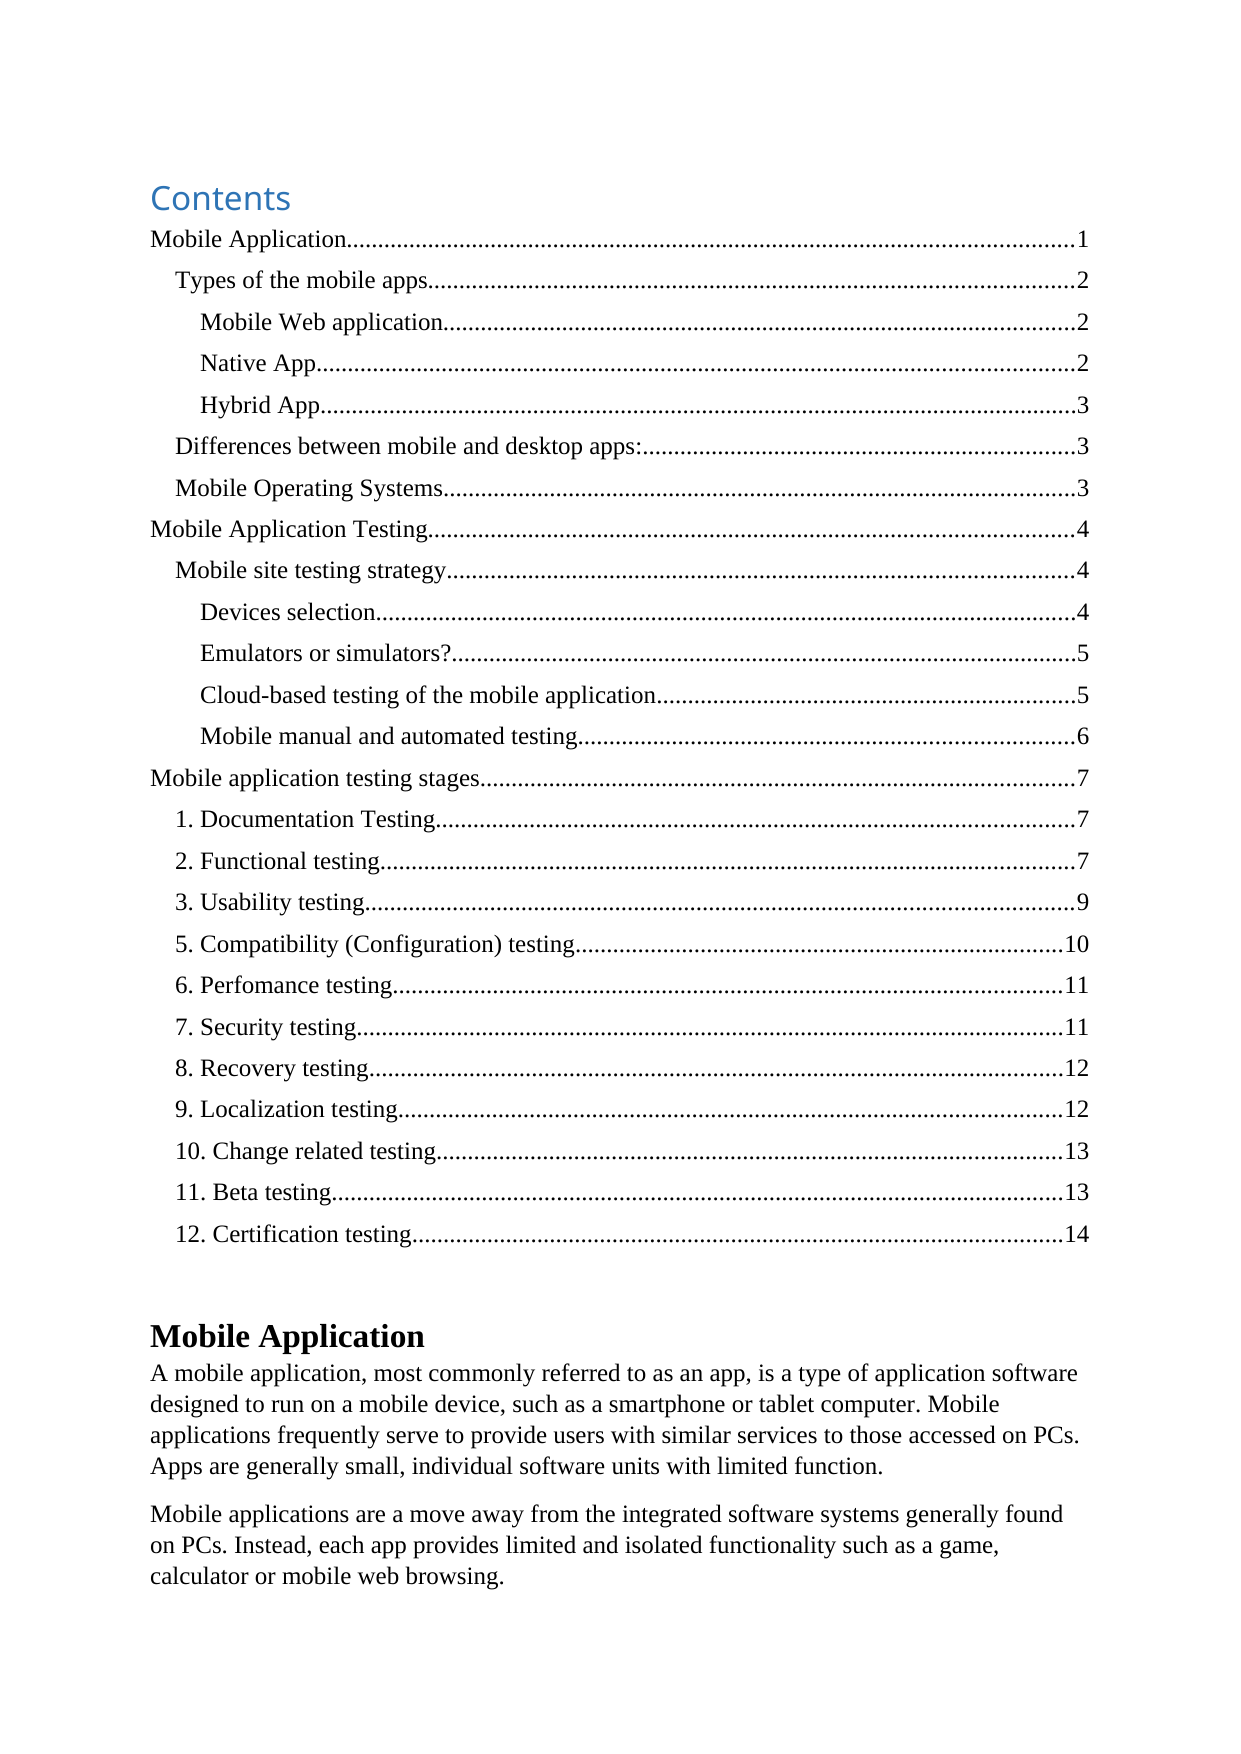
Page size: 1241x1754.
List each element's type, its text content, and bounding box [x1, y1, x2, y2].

text A mobile application, most commonly referred to as an app, is a type of application software designed to run on a mobile device, such as a smartphone or tablet computer. Mobile applications frequently serve to provide users with similar services to those accessed on PCs. Apps are generally small, individual software units with limited function. [150, 1358, 1090, 1480]
text Mobile applications are a move away from the integrated software systems generally found on PCs. Instead, each app provides limited and isolated functionality such as a game, calculator or mobile web browsing. [150, 1499, 1090, 1589]
subtitle Mobile Application [150, 1316, 1090, 1355]
